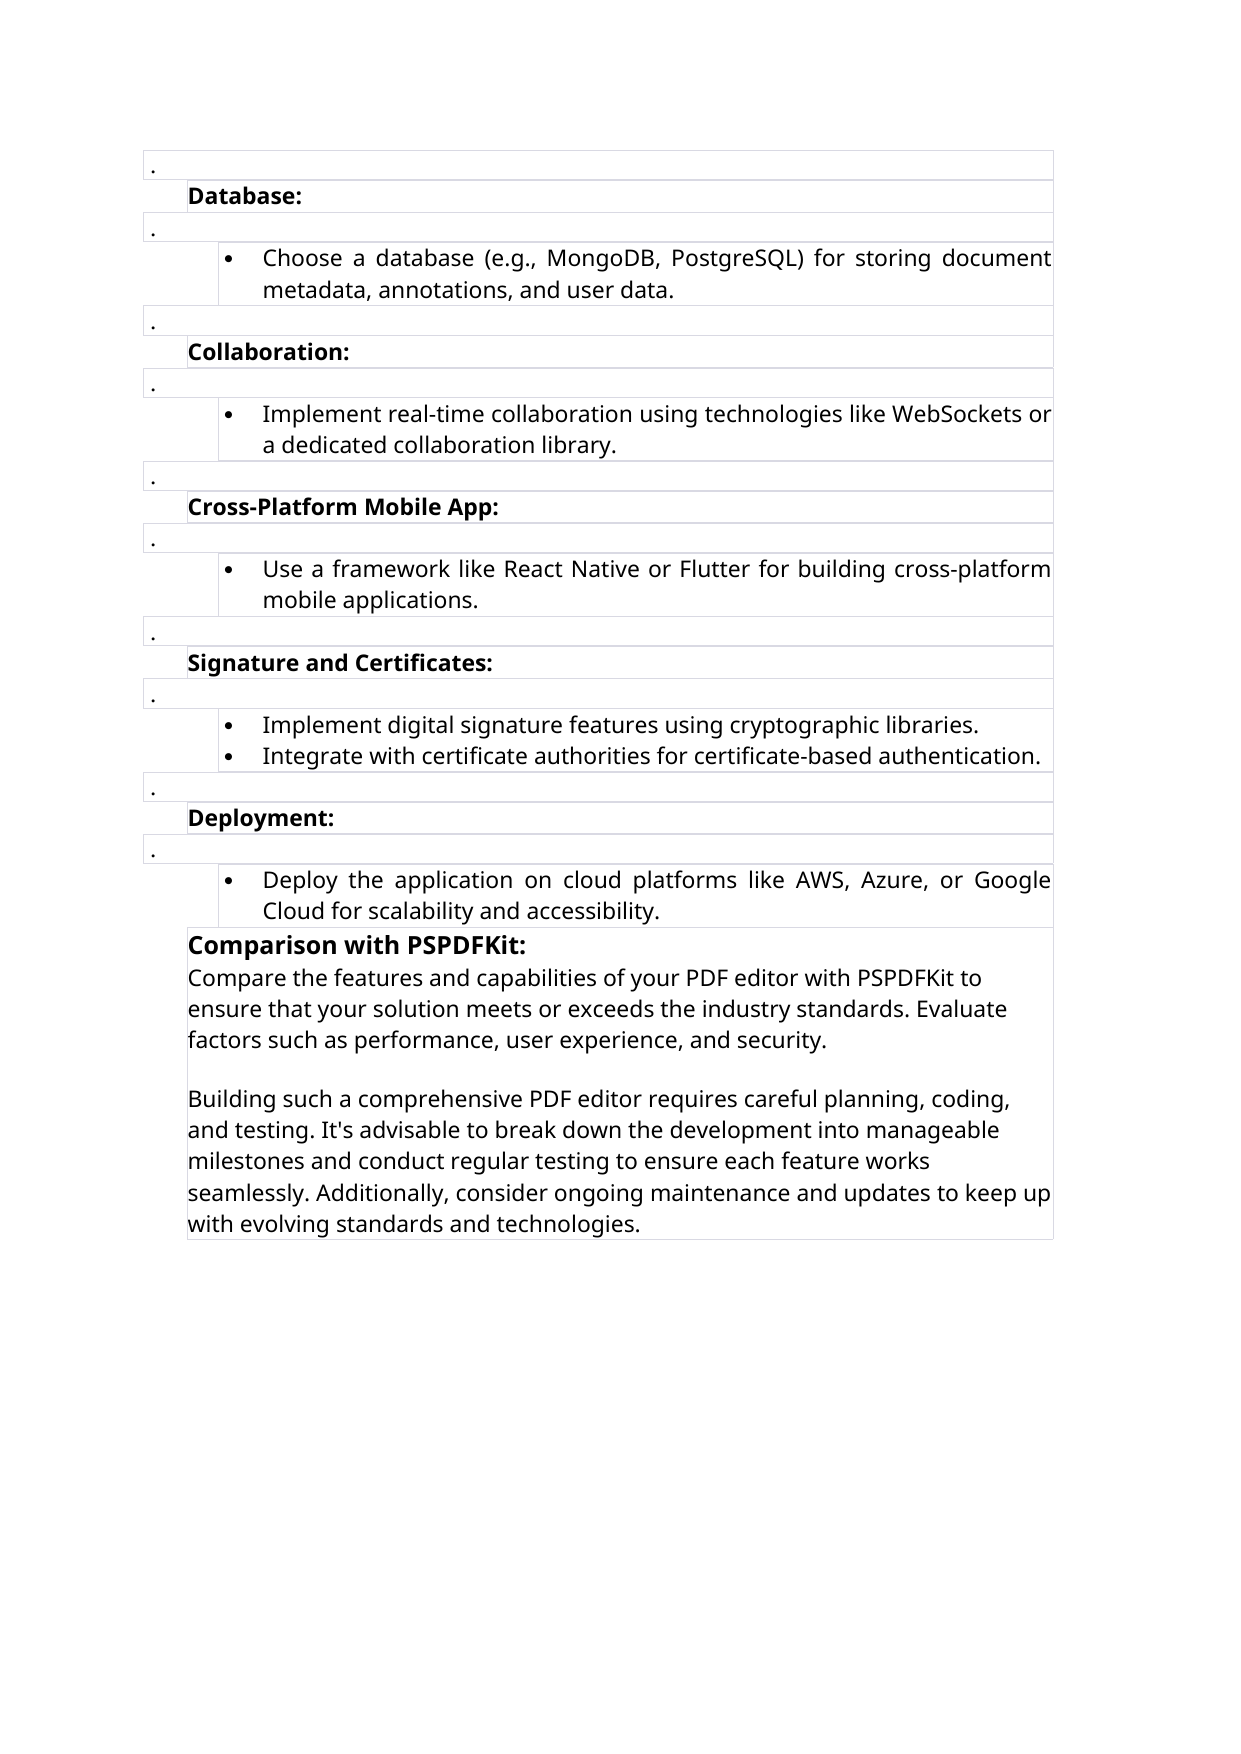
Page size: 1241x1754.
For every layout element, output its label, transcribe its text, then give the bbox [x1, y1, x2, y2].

text Deployment: [188, 803, 1053, 833]
list Deploy the application on cloud platforms like AWS, Azure, or Google Cloud for scalability and accessibility. [219, 865, 1053, 927]
text Cross-Platform Mobile App: [188, 492, 1053, 522]
text Building such a comprehensive PDF editor requires careful planning, coding, and testing. It's advisable to break down the development into manageable milestones and conduct regular testing to ensure each feature works seamlessly. Additionally, consider ongoing maintenance and updates to keep up with evolving standards and technologies. [188, 1082, 1053, 1239]
list Use a framework like React Native or Flutter for building cross-platform mobile applications. [219, 554, 1053, 616]
text Compare the features and capabilities of your PDF editor with PSPDFKit to ensure that your solution meets or exceeds the industry standards. Evaluate factors such as performance, user experience, and security. [188, 962, 1053, 1055]
subtitle Comparison with PSPDFKit: [188, 928, 1053, 962]
list Implement real-time collaboration using technologies like WebSockets or a dedicated collaboration library. [219, 398, 1053, 460]
list Choose a database (e.g., MongoDB, PostgreSQL) for storing document metadata, annotations, and user data. [219, 243, 1053, 305]
list Implement digital signature features using cryptographic libraries. [219, 709, 1053, 739]
list Integrate with certificate authorities for certificate-based authentication. [219, 739, 1053, 771]
text Collaboration: [188, 336, 1053, 367]
text Database: [188, 181, 1053, 212]
text Signature and Certificates: [188, 647, 1053, 678]
